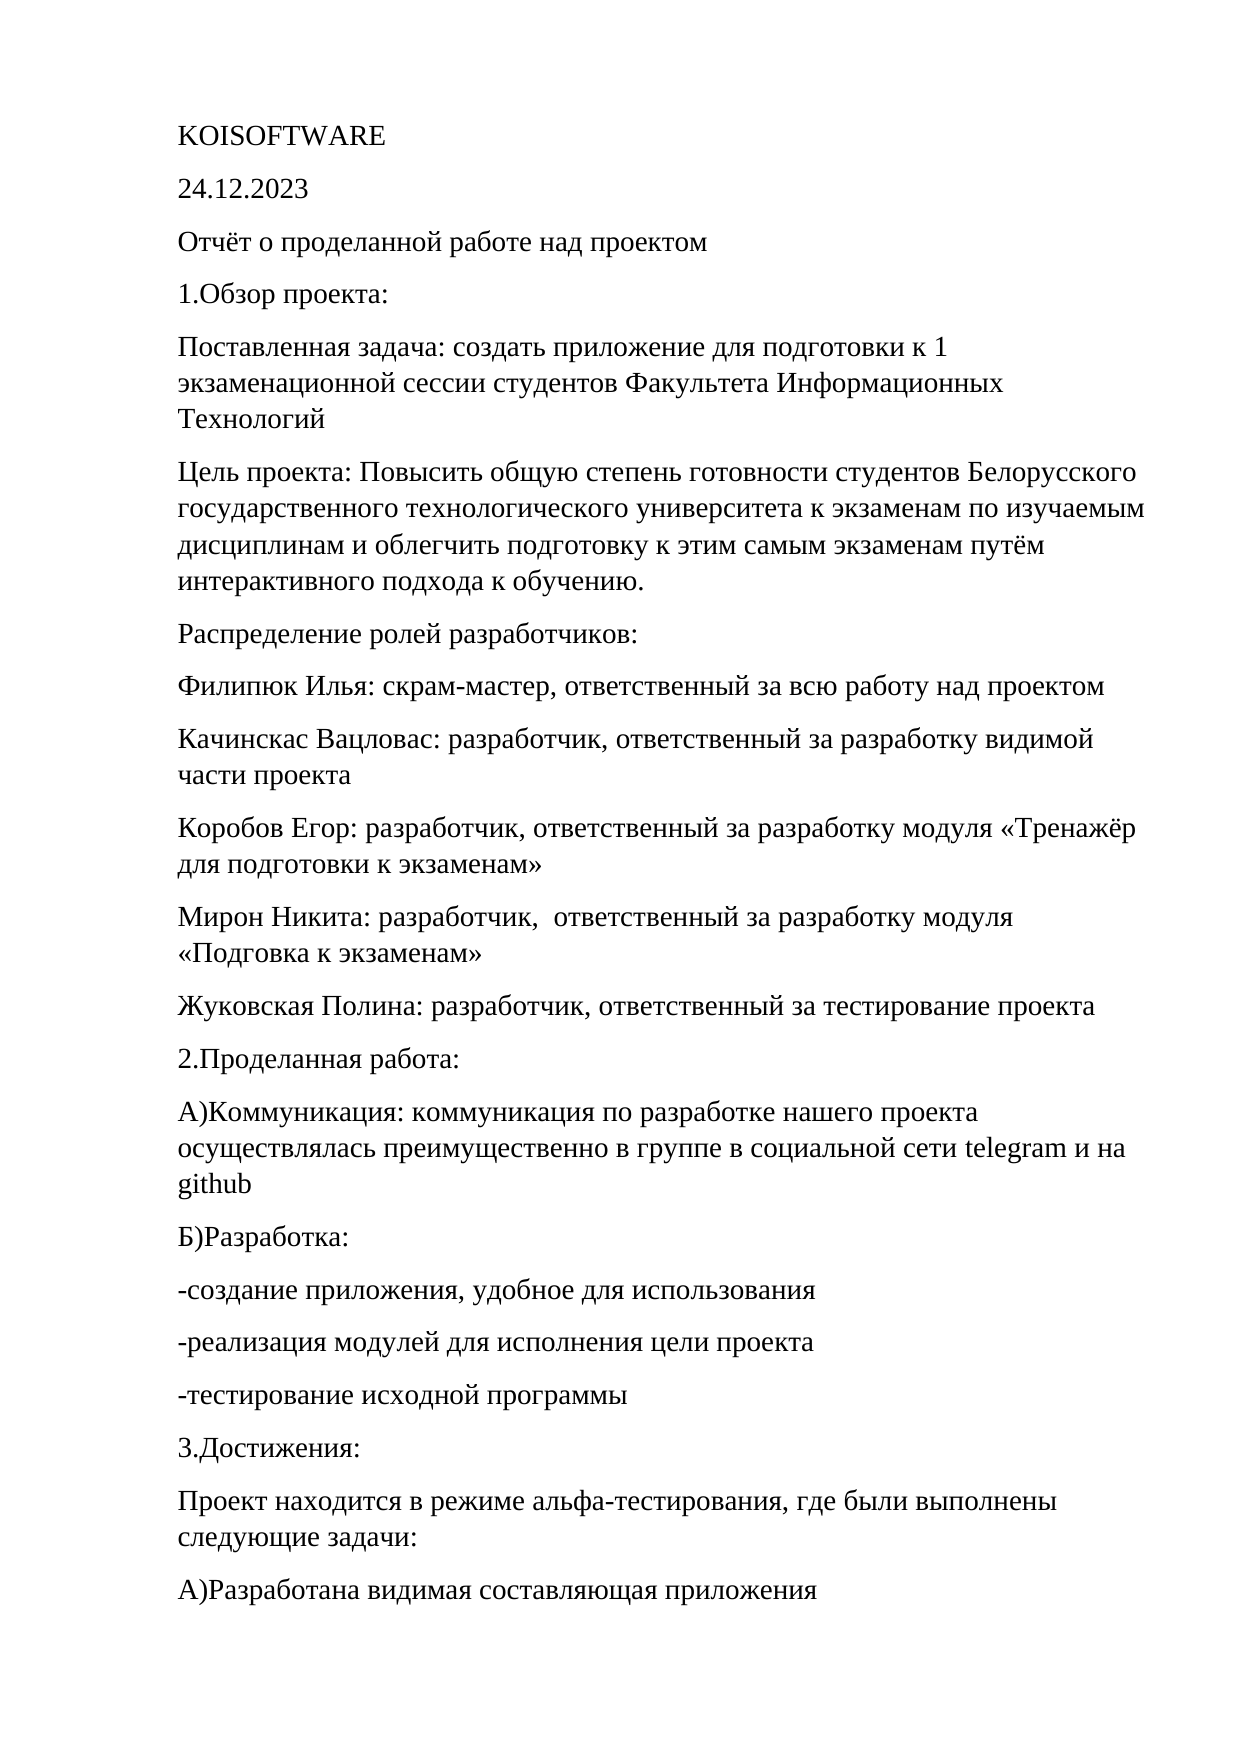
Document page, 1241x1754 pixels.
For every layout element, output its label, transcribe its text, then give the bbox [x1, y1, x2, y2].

text -тестирование исходной программы [177, 1377, 1152, 1411]
text 3.Достижения: [177, 1430, 1152, 1464]
text KOISOFTWARE [177, 118, 1152, 152]
text А)Разработана видимая составляющая приложения [177, 1572, 1152, 1606]
text Коробов Егор: разработчик, ответственный за разработку модуля «Тренажёр для подготовки к экзаменам» [177, 810, 1152, 880]
text А)Коммуникация: коммуникация по разработке нашего проекта осуществлялась преимущественно в группе в социальной сети telegram и на github [177, 1094, 1152, 1200]
text Проект находится в режиме альфа-тестирования, где были выполнены следующие задачи: [177, 1483, 1152, 1553]
text Жуковская Полина: разработчик, ответственный за тестирование проекта [177, 988, 1152, 1022]
text -создание приложения, удобное для использования [177, 1272, 1152, 1305]
text Филипюк Илья: скрам-мастер, ответственный за всю работу над проектом [177, 668, 1152, 702]
text 2.Проделанная работа: [177, 1041, 1152, 1074]
text Б)Разработка: [177, 1219, 1152, 1252]
text Распределение ролей разработчиков: [177, 616, 1152, 649]
text Отчёт о проделанной работе над проектом [177, 224, 1152, 257]
text 24.12.2023 [177, 171, 1152, 204]
text Качинскас Вацловас: разработчик, ответственный за разработку видимой части проекта [177, 721, 1152, 791]
text Поставленная задача: создать приложение для подготовки к 1 экзаменационной сессии студентов Факультета Информационных Технологий [177, 329, 1152, 435]
text Мирон Никита: разработчик, ответственный за разработку модуля «Подговка к экзаменам» [177, 899, 1152, 969]
text 1.Обзор проекта: [177, 277, 1152, 310]
text Цель проекта: Повысить общую степень готовности студентов Белорусского государственного технологического университета к экзаменам по изучаемым дисциплинам и облегчить подготовку к этим самым экзаменам путём интерактивного подхода к обучению. [177, 454, 1152, 596]
text -реализация модулей для исполнения цели проекта [177, 1324, 1152, 1358]
